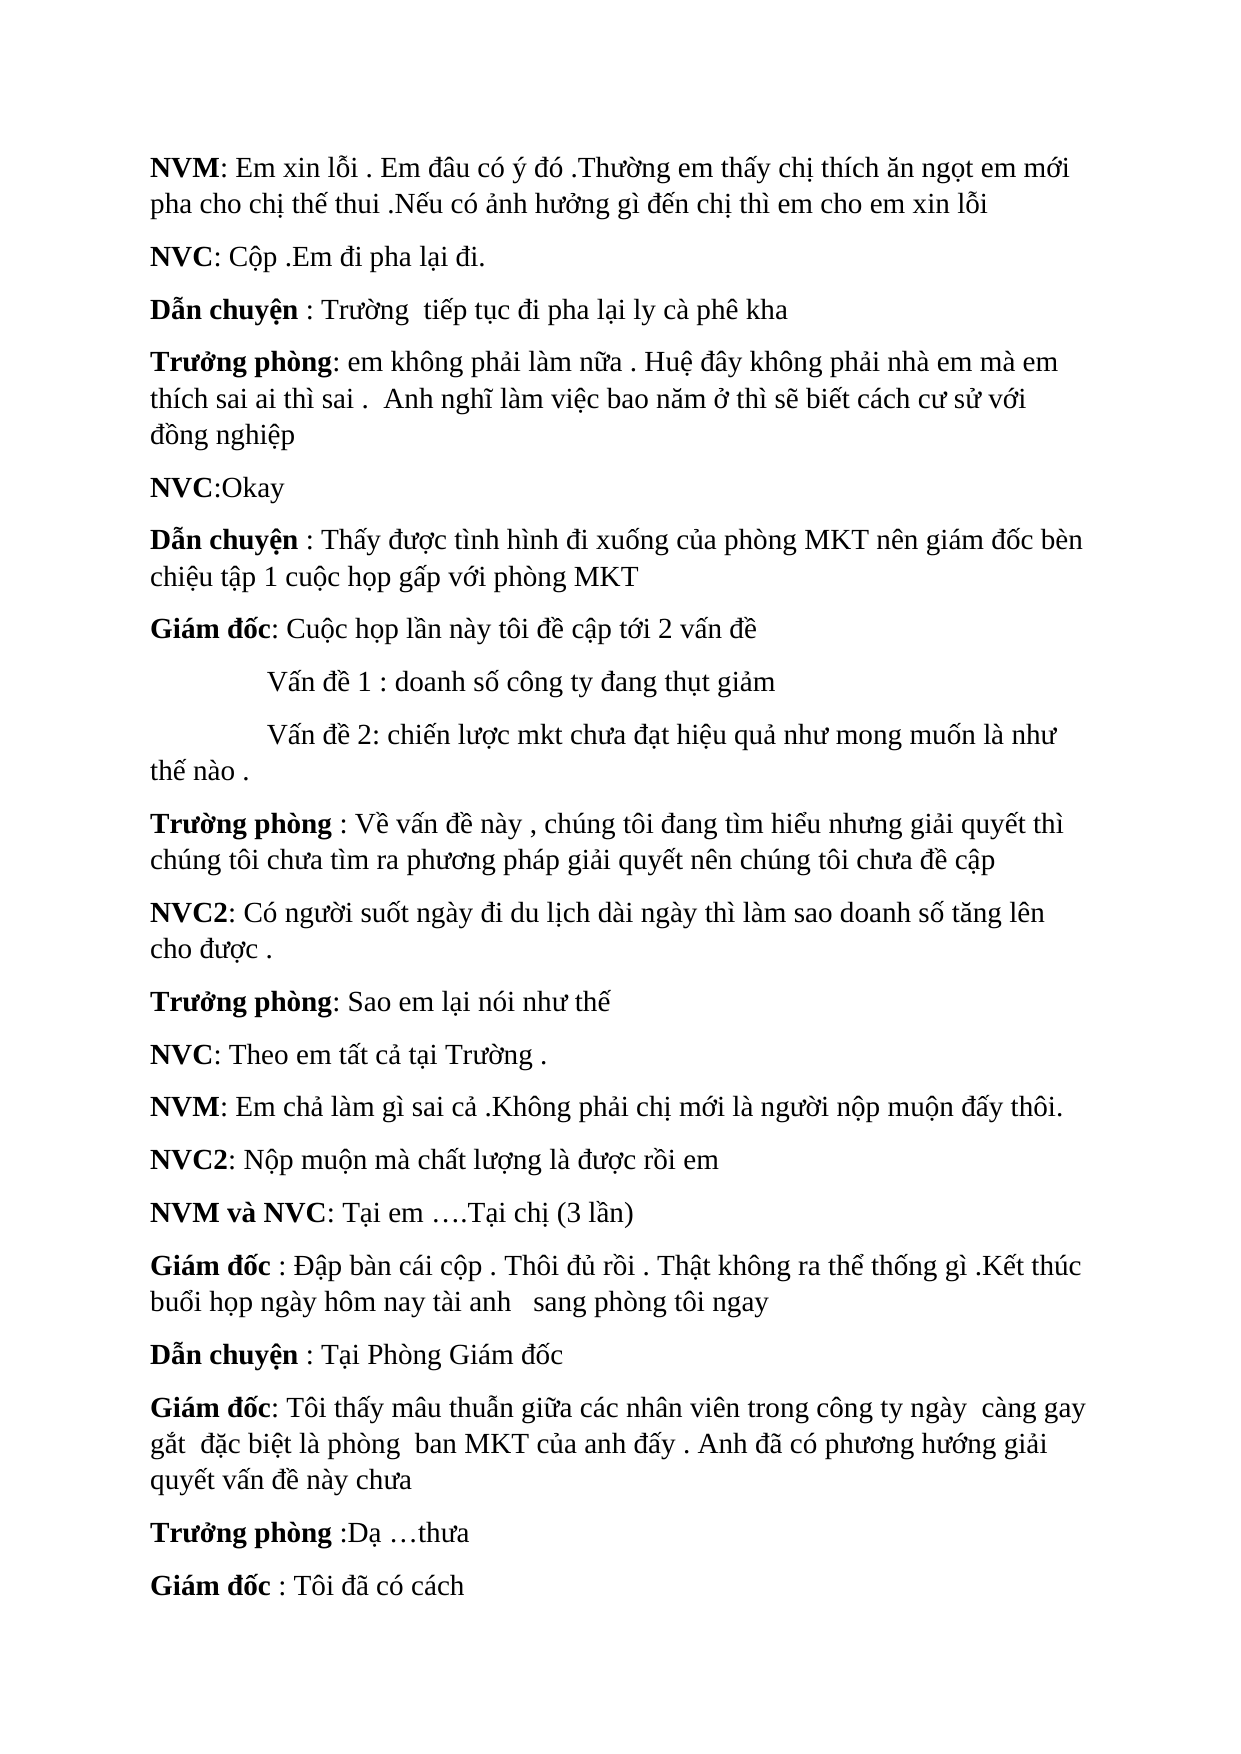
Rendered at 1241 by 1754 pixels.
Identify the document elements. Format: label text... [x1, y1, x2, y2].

text Vấn đề 2: chiến lược mkt chưa đạt hiệu quả như mong muốn là như thế nào . [150, 717, 1090, 787]
text Trưởng phòng: Sao em lại nói như thế [150, 984, 1090, 1017]
text Trưởng phòng: em không phải làm nữa . Huệ đây không phải nhà em mà em thích sai ai thì sai . Anh nghĩ làm việc bao năm ở thì sẽ biết cách cư sử với đồng nghiệp [150, 344, 1090, 450]
text NVM: Em xin lỗi . Em đâu có ý đó .Thường em thấy chị thích ăn ngọt em mới pha cho chị thế thui .Nếu có ảnh hưởng gì đến chị thì em cho em xin lỗi [150, 150, 1090, 220]
text Vấn đề 1 : doanh số công ty đang thụt giảm [150, 664, 1090, 698]
text Trưởng phòng :Dạ …thưa [150, 1515, 1090, 1548]
text Giám đốc: Tôi thấy mâu thuẫn giữa các nhân viên trong công ty ngày càng gay gắt đặc biệt là phòng ban MKT của anh đấy . Anh đã có phương hướng giải quyết vấn đề này chưa [150, 1390, 1090, 1496]
text Giám đốc : Tôi đã có cách [150, 1568, 1090, 1601]
text NVC2: Nộp muộn mà chất lượng là được rồi em [150, 1142, 1090, 1176]
text NVM: Em chả làm gì sai cả .Không phải chị mới là người nộp muộn đấy thôi. [150, 1089, 1090, 1123]
text Dẫn chuyện : Thấy được tình hình đi xuống của phòng MKT nên giám đốc bèn chiệu tập 1 cuộc họp gấp với phòng MKT [150, 522, 1090, 592]
text Giám đốc : Đập bàn cái cộp . Thôi đủ rồi . Thật không ra thể thống gì .Kết thúc buổi họp ngày hôm nay tài anh sang phòng tôi ngay [150, 1248, 1090, 1318]
text Dẫn chuyện : Trường tiếp tục đi pha lại ly cà phê kha [150, 292, 1090, 325]
text NVC:Okay [150, 470, 1090, 503]
text NVC2: Có người suốt ngày đi du lịch dài ngày thì làm sao doanh số tăng lên cho được . [150, 895, 1090, 965]
text NVC: Cộp .Em đi pha lại đi. [150, 239, 1090, 272]
text NVM và NVC: Tại em ….Tại chị (3 lần) [150, 1195, 1090, 1229]
text NVC: Theo em tất cả tại Trường . [150, 1037, 1090, 1070]
text Trường phòng : Về vấn đề này , chúng tôi đang tìm hiểu nhưng giải quyết thì chúng tôi chưa tìm ra phương pháp giải quyết nên chúng tôi chưa đề cập [150, 806, 1090, 876]
text Giám đốc: Cuộc họp lần này tôi đề cập tới 2 vấn đề [150, 611, 1090, 645]
text Dẫn chuyện : Tại Phòng Giám đốc [150, 1337, 1090, 1371]
